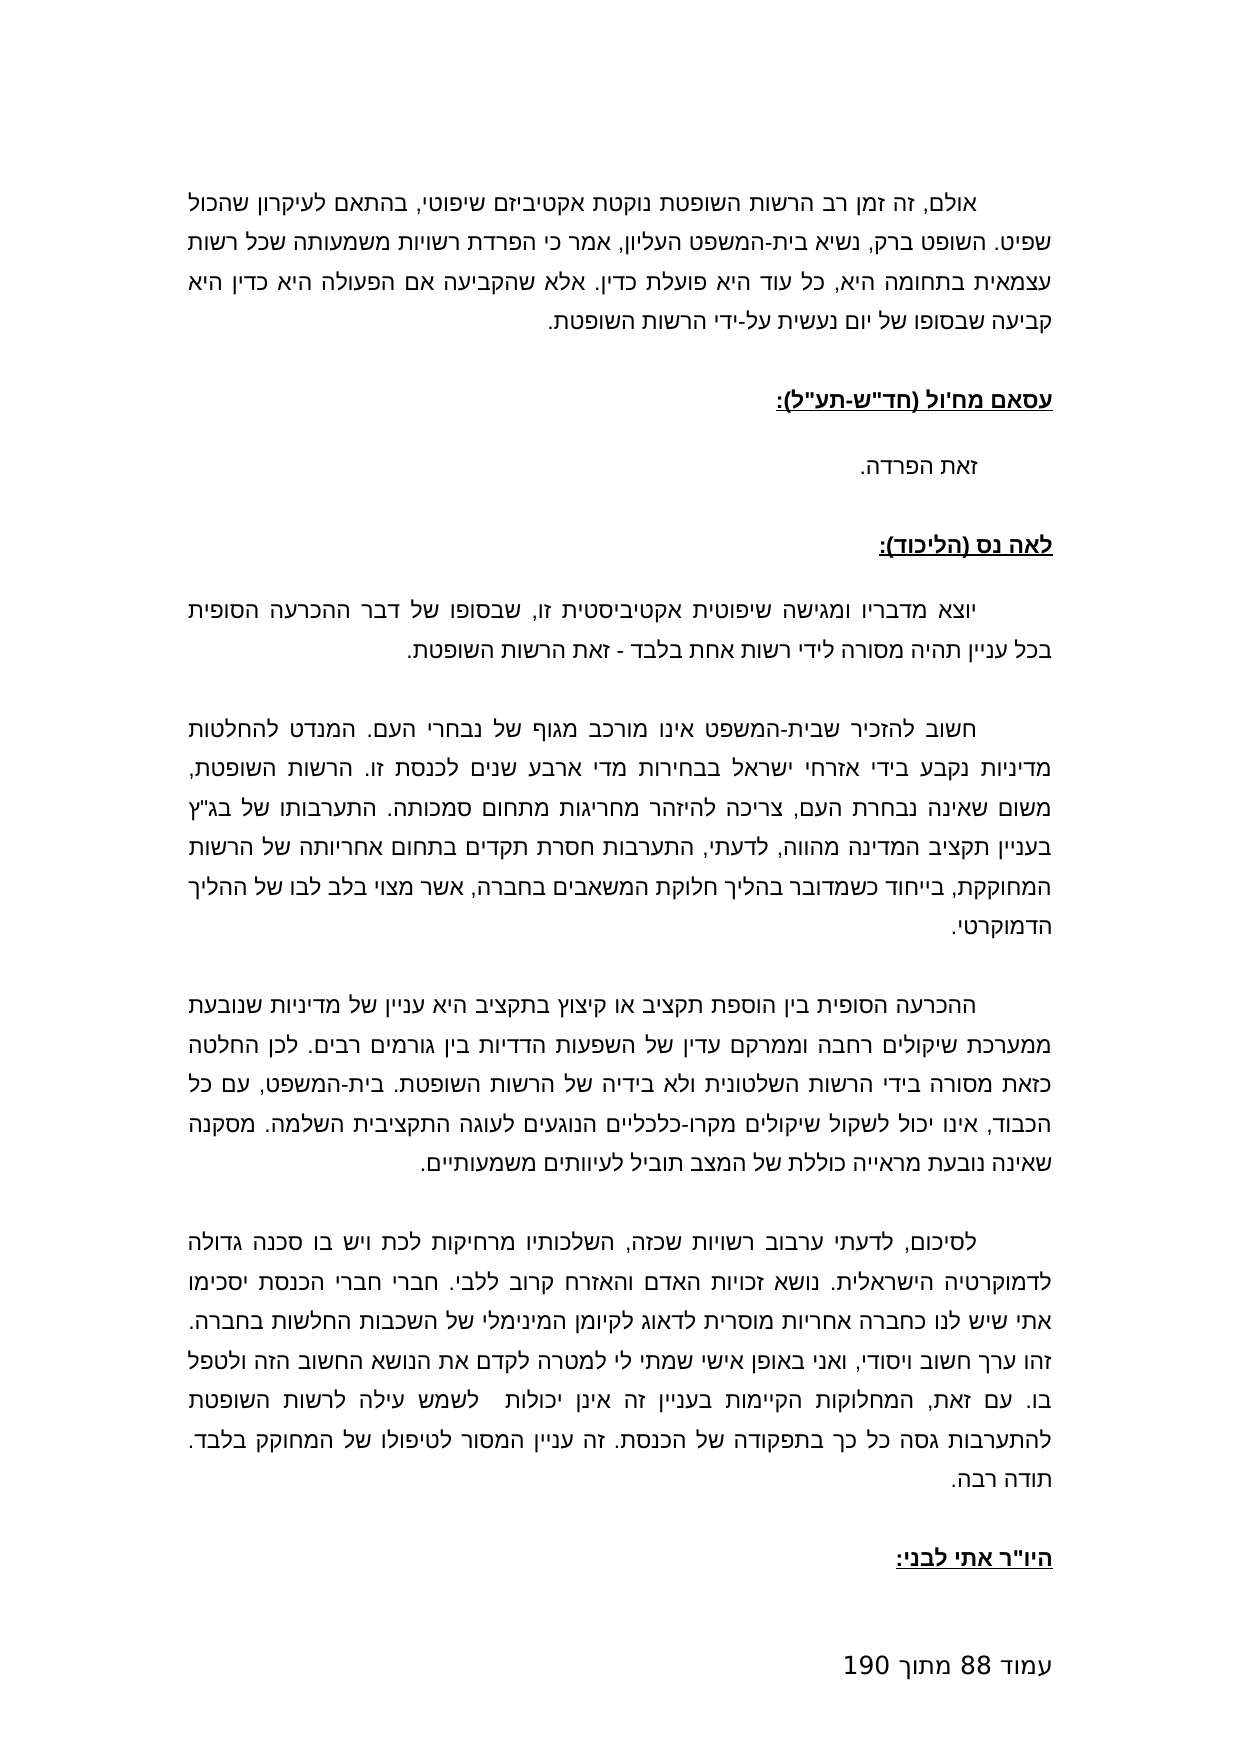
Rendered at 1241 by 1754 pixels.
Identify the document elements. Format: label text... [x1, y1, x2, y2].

text זאת הפרדה. [187, 453, 1053, 479]
text לאה נס (הליכוד): [187, 532, 1053, 558]
text יוצא מדבריו ומגישה שיפוטית אקטיביסטית זו, שבסופו של דבר ההכרעה הסופית בכל עניין תהיה מסורה לידי רשות אחת בלבד - זאת הרשות השופטת. [187, 597, 1053, 663]
text עסאם מח'ול (חד"ש-תע"ל): [187, 387, 1053, 413]
text ההכרעה הסופית בין הוספת תקציב או קיצוץ בתקציב היא עניין של מדיניות שנובעת ממערכת שיקולים רחבה וממרקם עדין של השפעות הדדיות בין גורמים רבים. לכן החלטה כזאת מסורה בידי הרשות השלטונית ולא בידיה של הרשות השופטת. בית-המשפט, עם כל הכבוד, אינו יכול לשקול שיקולים מקרו-כלכליים הנוגעים לעוגה התקציבית השלמה. מסקנה שאינה נובעת מראייה כוללת של המצב תוביל לעיוותים משמעותיים. [187, 992, 1053, 1177]
text אולם, זה זמן רב הרשות השופטת נוקטת אקטיביזם שיפוטי, בהתאם לעיקרון שהכול שפיט. השופט ברק, נשיא בית-המשפט העליון, אמר כי הפרדת רשויות משמעותה שכל רשות עצמאית בתחומה היא, כל עוד היא פועלת כדין. אלא שהקביעה אם הפעולה היא כדין היא קביעה שבסופו של יום נעשית על-ידי הרשות השופטת. [187, 189, 1053, 334]
text חשוב להזכיר שבית-המשפט אינו מורכב מגוף של נבחרי העם. המנדט להחלטות מדיניות נקבע בידי אזרחי ישראל בבחירות מדי ארבע שנים לכנסת זו. הרשות השופטת, משום שאינה נבחרת העם, צריכה להיזהר מחריגות מתחום סמכותה. התערבותו של בג"ץ בעניין תקציב המדינה מהווה, לדעתי, התערבות חסרת תקדים בתחום אחריותה של הרשות המחוקקת, בייחוד כשמדובר בהליך חלוקת המשאבים בחברה, אשר מצוי בלב לבו של ההליך הדמוקרטי. [187, 716, 1053, 940]
text היו"ר אתי לבני: [187, 1545, 1053, 1571]
text לסיכום, לדעתי ערבוב רשויות שכזה, השלכותיו מרחיקות לכת ויש בו סכנה גדולה לדמוקרטיה הישראלית. נושא זכויות האדם והאזרח קרוב ללבי. חברי חברי הכנסת יסכימו אתי שיש לנו כחברה אחריות מוסרית לדאוג לקיומן המינימלי של השכבות החלשות בחברה. זהו ערך חשוב ויסודי, ואני באופן אישי שמתי לי למטרה לקדם את הנושא החשוב הזה ולטפל בו. עם זאת, המחלוקות הקיימות בעניין זה אינן יכולות לשמש עילה לרשות השופטת להתערבות גסה כל כך בתפקודה של הכנסת. זה עניין המסור לטיפולו של המחוקק בלבד. תודה רבה. [187, 1229, 1053, 1492]
